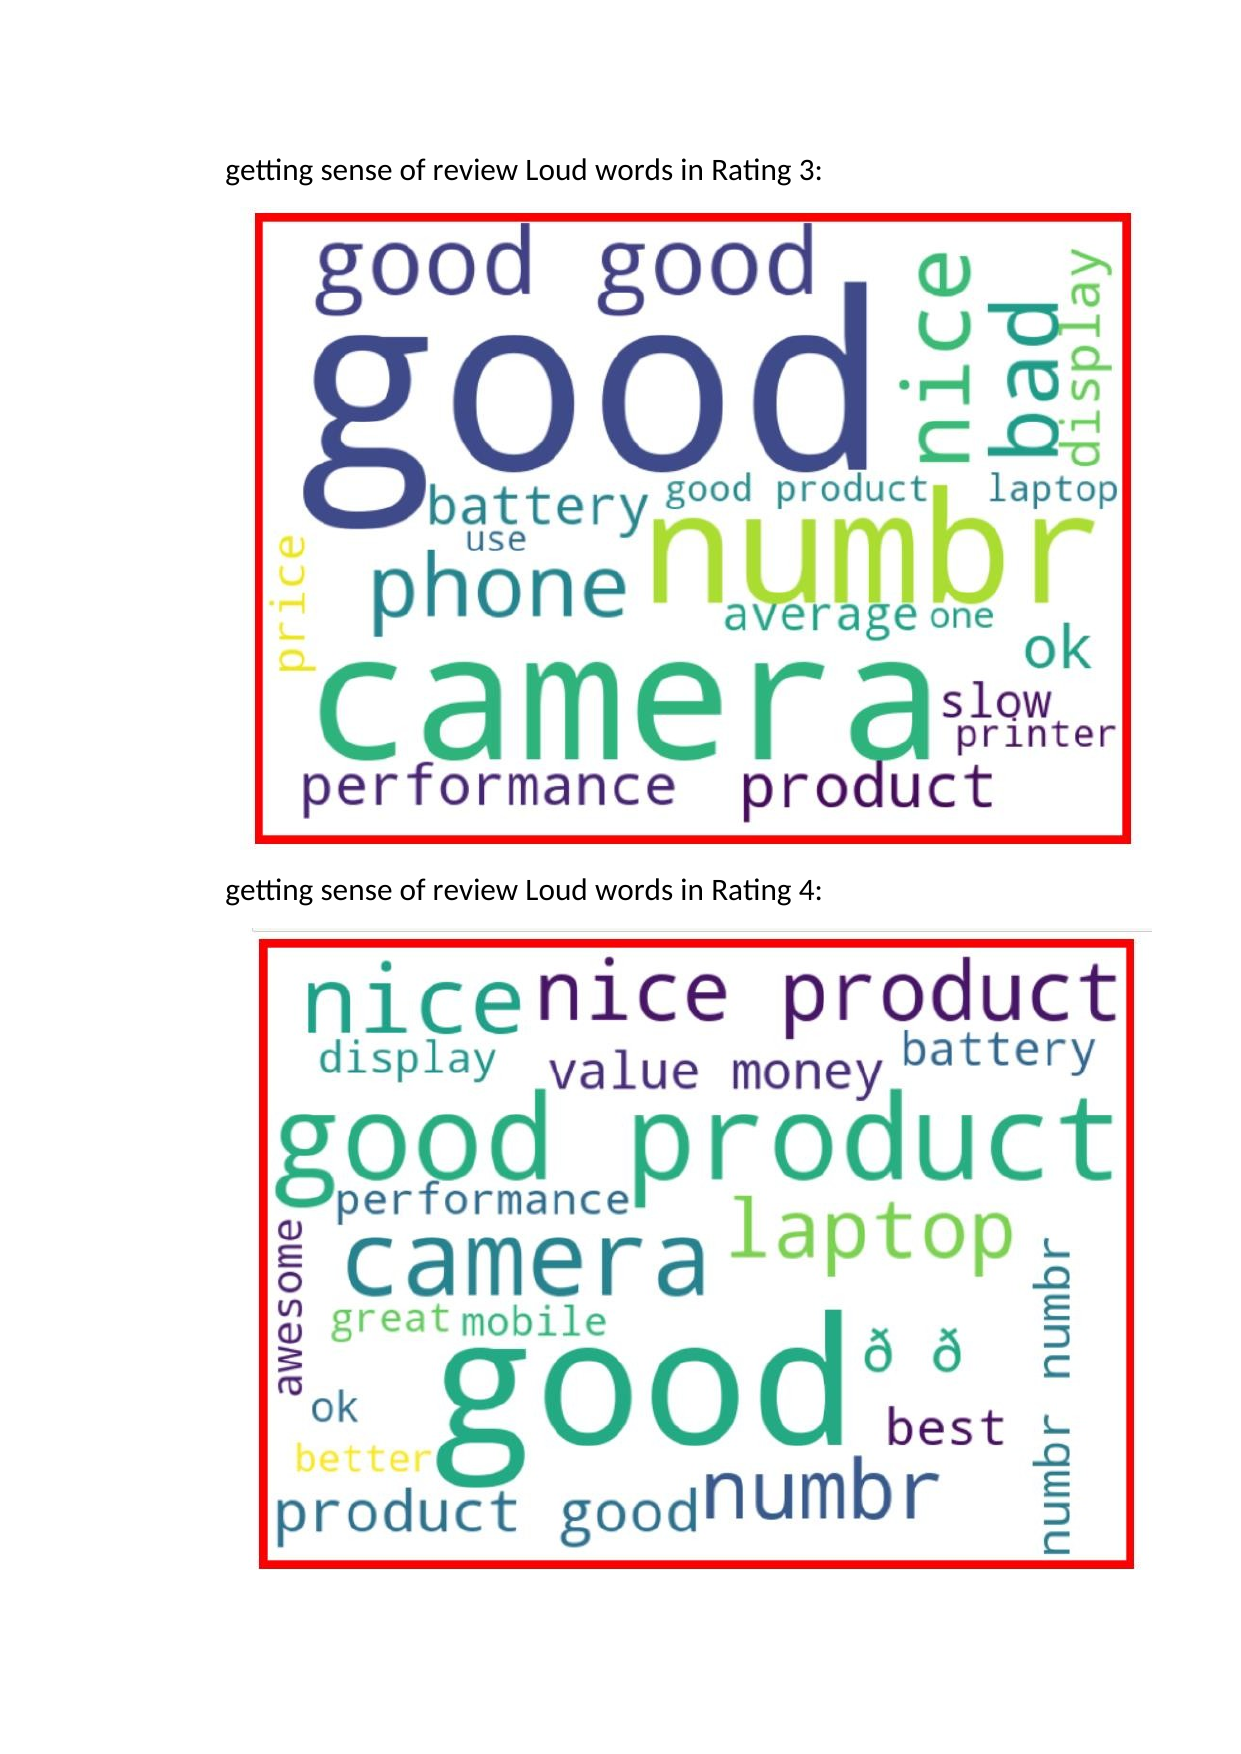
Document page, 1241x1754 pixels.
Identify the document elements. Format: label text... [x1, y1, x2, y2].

text getting sense of review Loud words in Rating 3: [225, 150, 1176, 188]
picture [248, 928, 1152, 1570]
picture [240, 207, 1142, 850]
